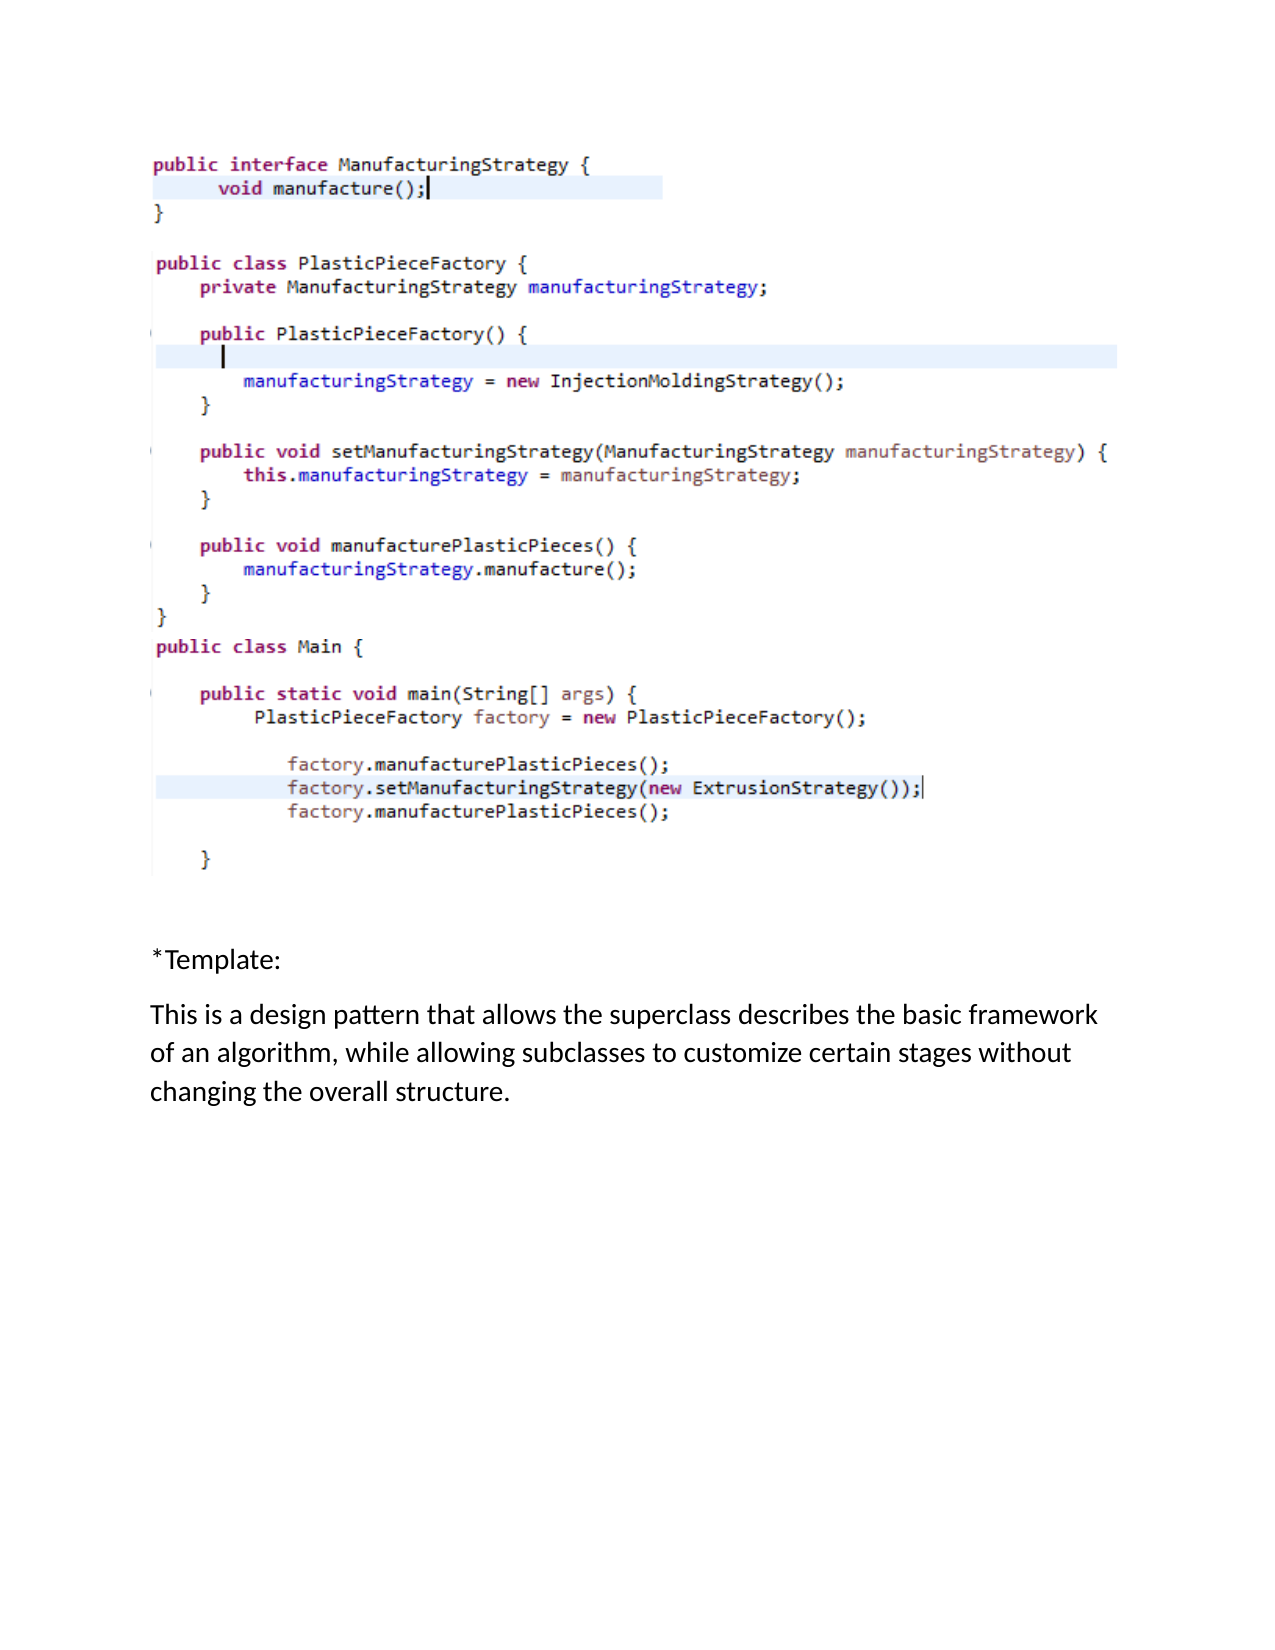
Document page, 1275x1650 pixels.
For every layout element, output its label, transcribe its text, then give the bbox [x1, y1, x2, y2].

text *Template: [150, 941, 1125, 977]
text This is a design pattern that allows the superclass describes the basic framework of an algorithm, while allowing subclasses to customize certain stages without changing the overall structure. [150, 996, 1125, 1108]
picture [150, 251, 1118, 632]
picture [150, 150, 663, 244]
picture [150, 639, 924, 876]
